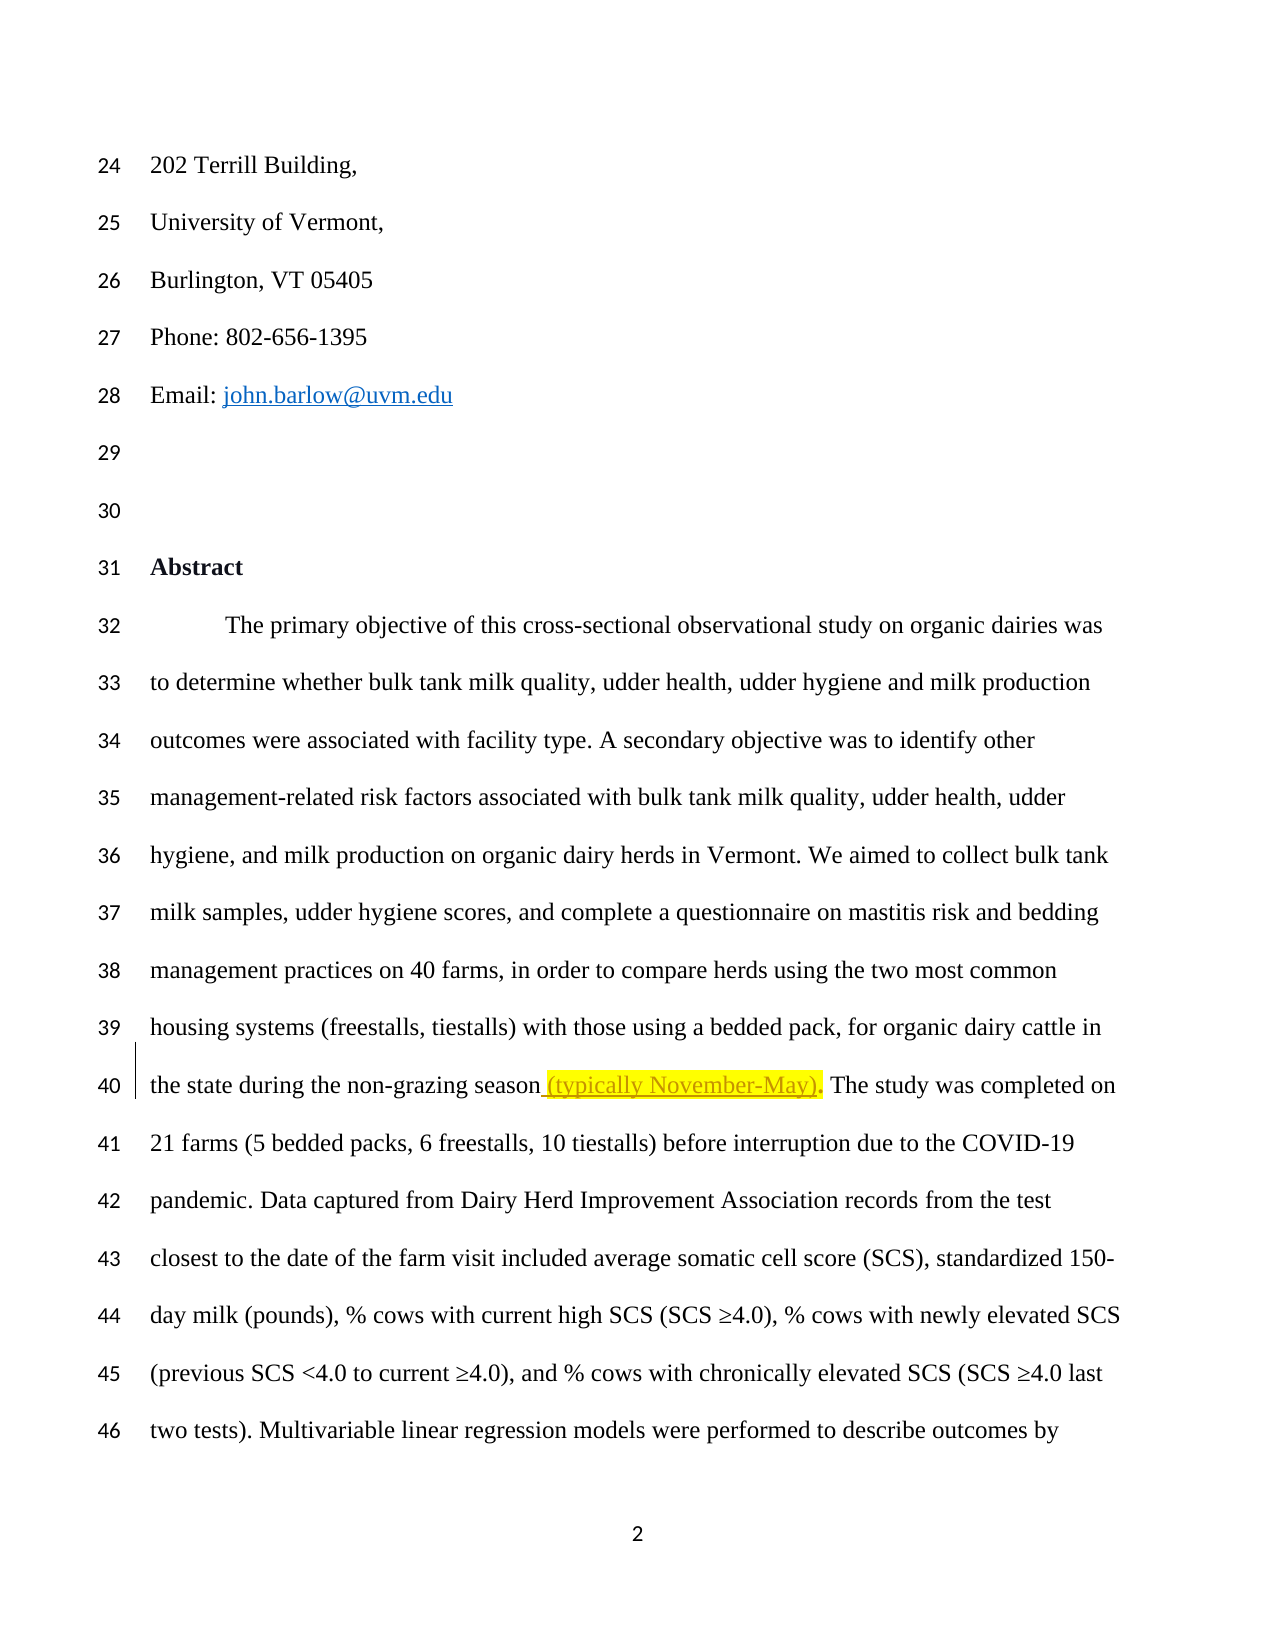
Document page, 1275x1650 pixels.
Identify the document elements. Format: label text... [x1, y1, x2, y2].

text 202 Terrill Building, [150, 150, 1125, 179]
text Abstract [150, 552, 1125, 581]
text Phone: 802-656-1395 [150, 322, 1125, 351]
text Email: john.barlow@uvm.edu [150, 380, 1125, 409]
text University of Vermont, [150, 207, 1125, 236]
text Burlington, VT 05405 [150, 265, 1125, 294]
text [150, 610, 1125, 1444]
